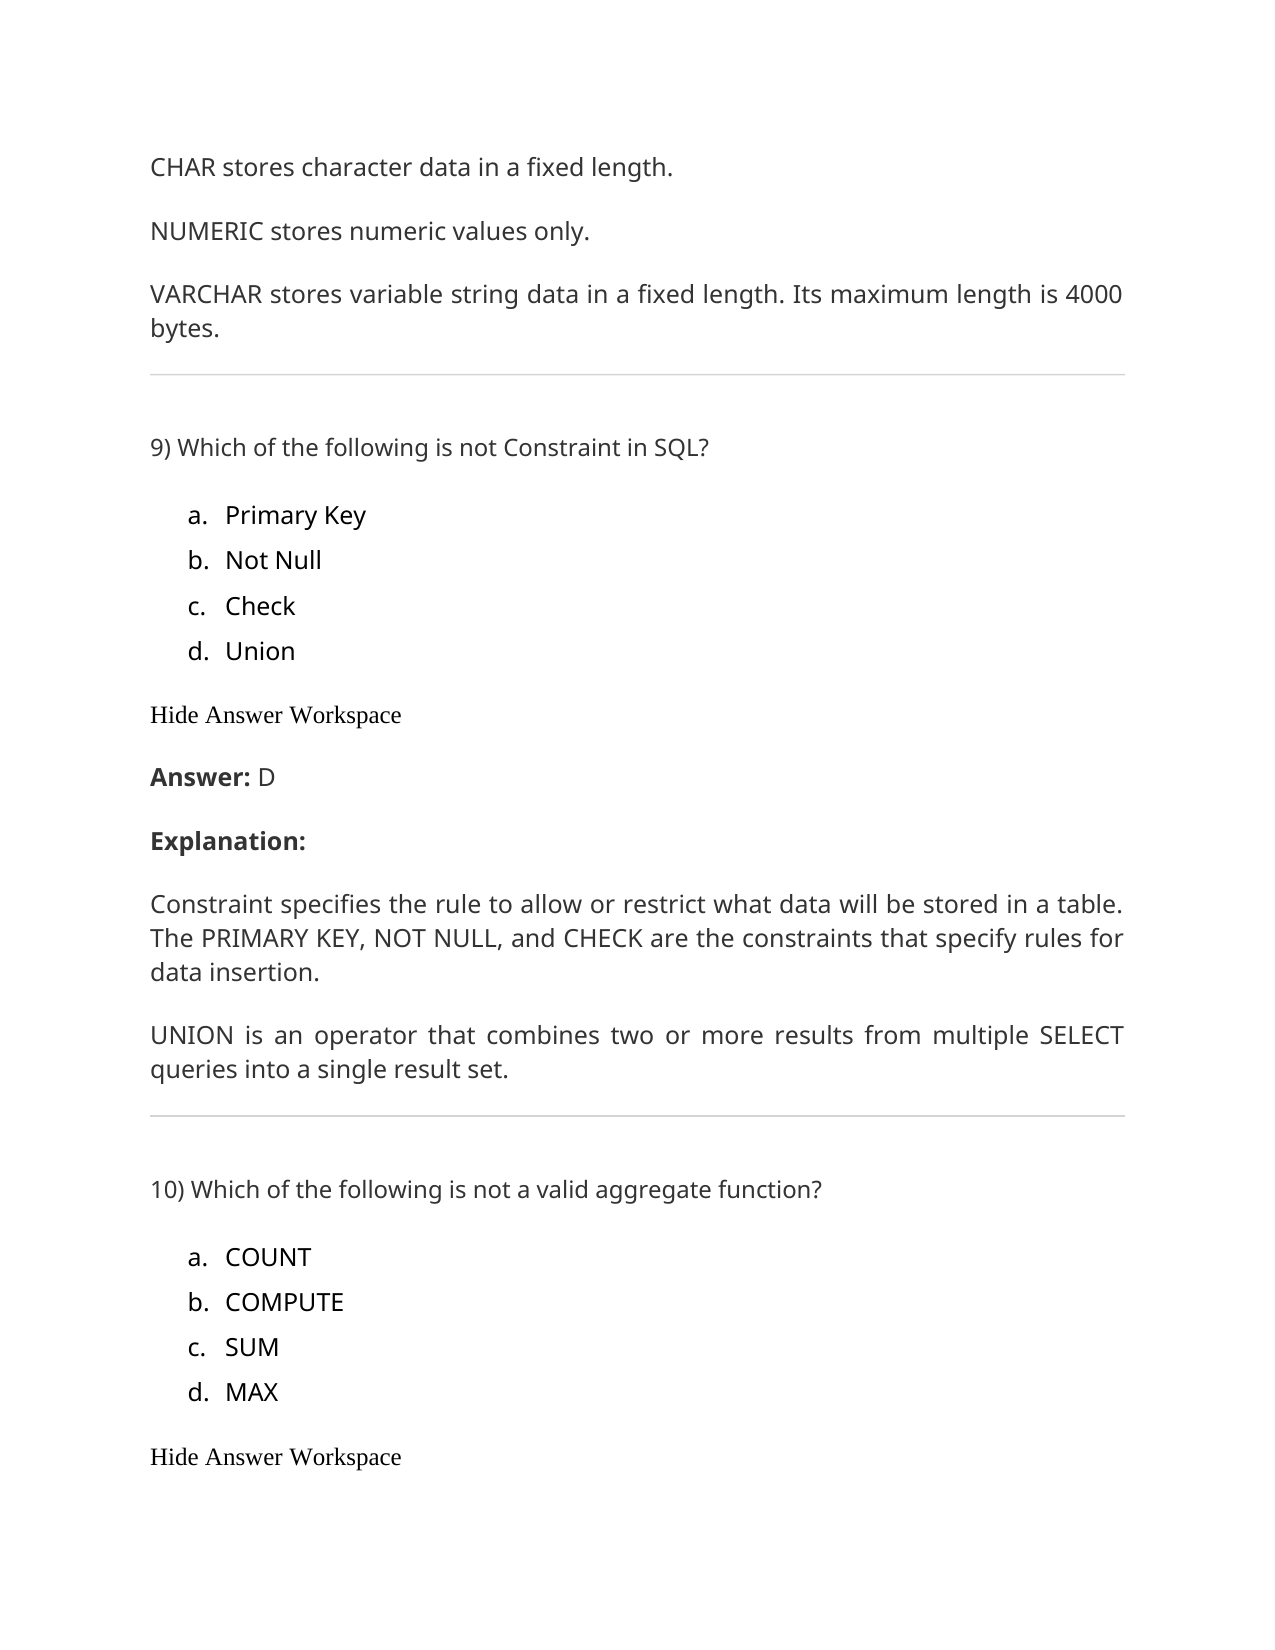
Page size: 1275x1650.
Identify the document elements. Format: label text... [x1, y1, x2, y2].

text Hide Answer Workspace [289, 697, 1125, 731]
text Hide Answer Workspace [150, 1438, 283, 1472]
list MAX [187, 1370, 1125, 1409]
text 10) Which of the following is not a valid aggregate function? [150, 1172, 1125, 1205]
list Check [187, 583, 1125, 622]
list SUM [187, 1325, 1125, 1364]
text VARCHAR stores variable string data in a fixed length. Its maximum length is 4000 bytes. [150, 276, 1125, 344]
text Explanation: [150, 823, 1125, 857]
list COUNT [187, 1234, 1125, 1273]
list Not Null [187, 538, 1125, 577]
text NUMERIC stores numeric values only. [150, 213, 1125, 247]
text Answer: D [150, 760, 1125, 794]
list Primary Key [187, 493, 1125, 532]
text UNION is an operator that combines two or more results from multiple SELECT queries into a single result set. [150, 1018, 1125, 1086]
text Hide Answer Workspace [289, 1438, 1125, 1472]
text Constraint specifies the rule to allow or restrict what data will be stored in a table. The PRIMARY KEY, NOT NULL, and CHECK are the constraints that specify rules for data insertion. [150, 887, 1125, 989]
list Union [187, 629, 1125, 668]
text 9) Which of the following is not Constraint in SQL? [150, 431, 1125, 463]
text Hide Answer Workspace [150, 697, 283, 731]
text CHAR stores character data in a fixed length. [150, 150, 1125, 184]
list COMPUTE [187, 1279, 1125, 1318]
